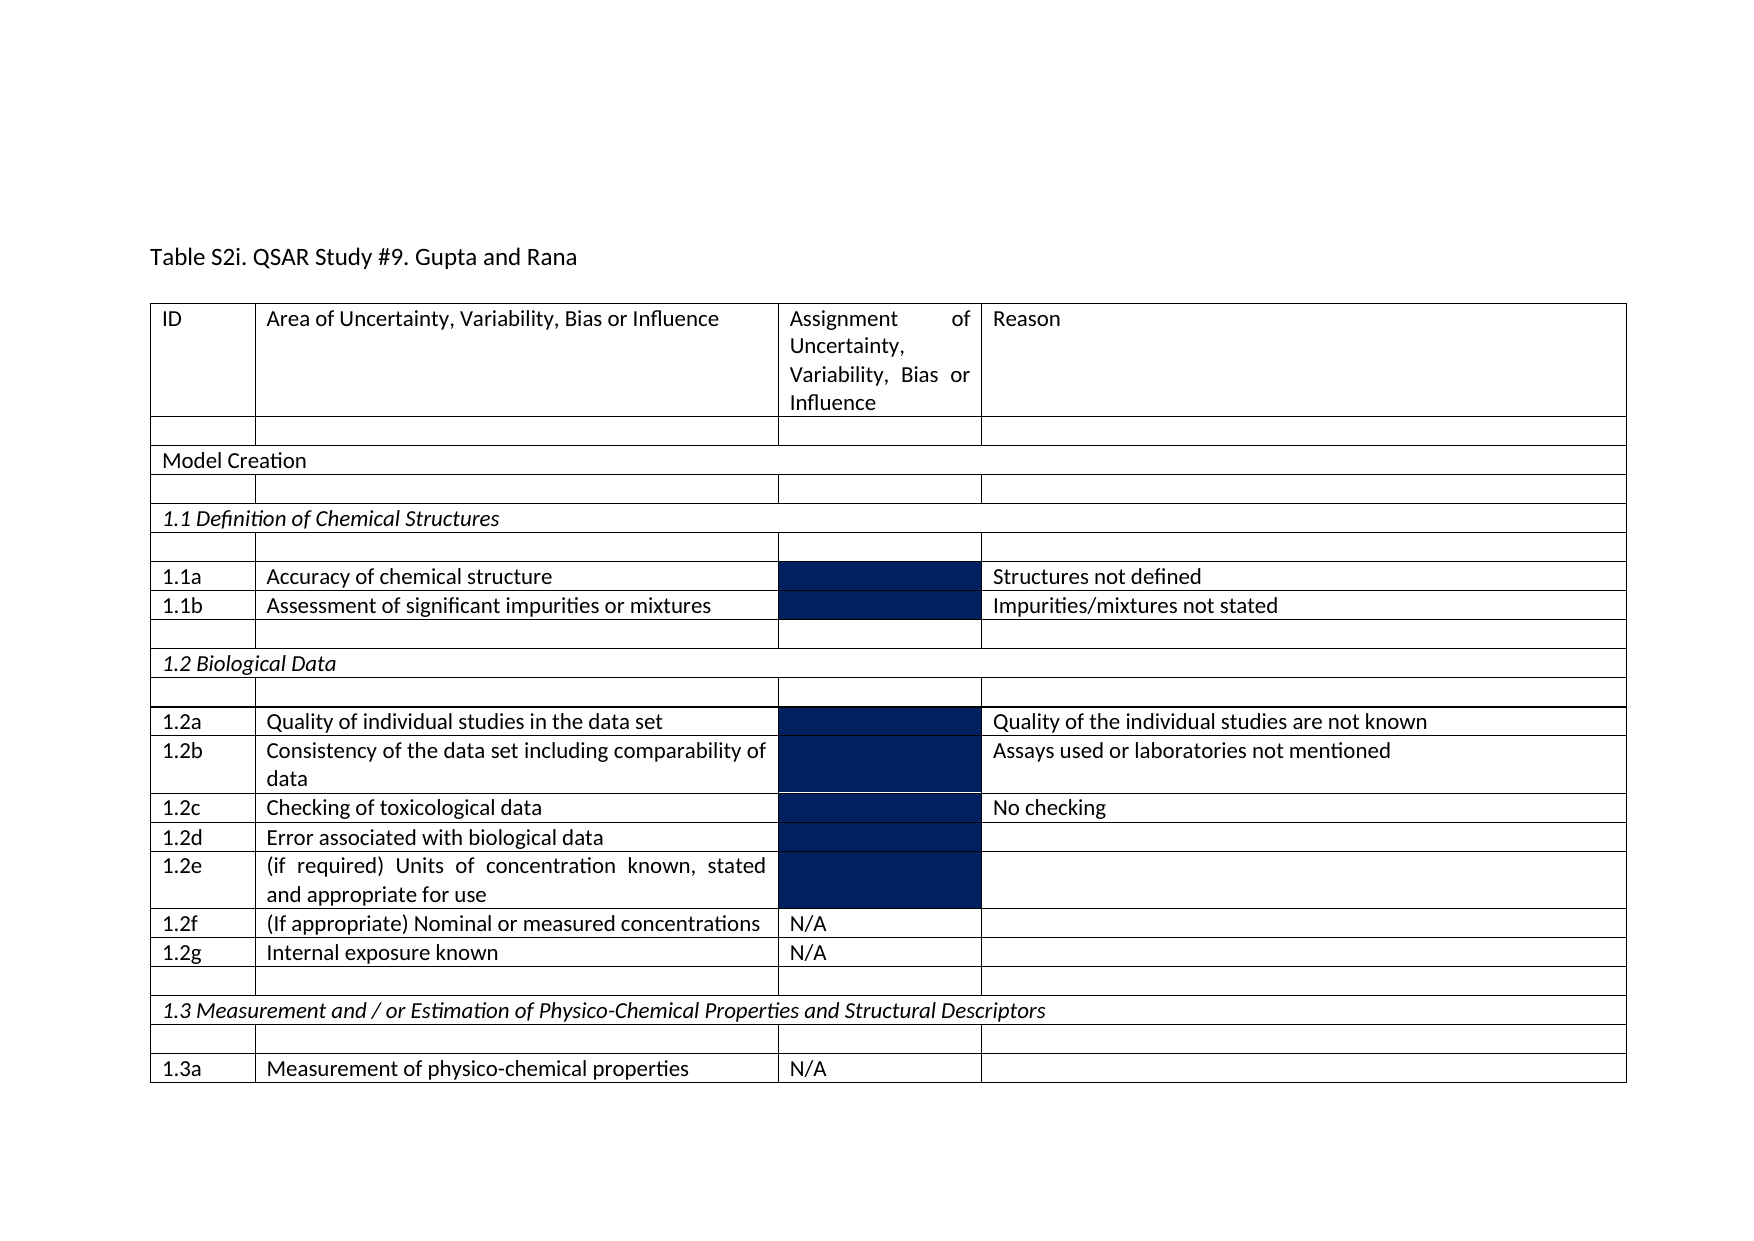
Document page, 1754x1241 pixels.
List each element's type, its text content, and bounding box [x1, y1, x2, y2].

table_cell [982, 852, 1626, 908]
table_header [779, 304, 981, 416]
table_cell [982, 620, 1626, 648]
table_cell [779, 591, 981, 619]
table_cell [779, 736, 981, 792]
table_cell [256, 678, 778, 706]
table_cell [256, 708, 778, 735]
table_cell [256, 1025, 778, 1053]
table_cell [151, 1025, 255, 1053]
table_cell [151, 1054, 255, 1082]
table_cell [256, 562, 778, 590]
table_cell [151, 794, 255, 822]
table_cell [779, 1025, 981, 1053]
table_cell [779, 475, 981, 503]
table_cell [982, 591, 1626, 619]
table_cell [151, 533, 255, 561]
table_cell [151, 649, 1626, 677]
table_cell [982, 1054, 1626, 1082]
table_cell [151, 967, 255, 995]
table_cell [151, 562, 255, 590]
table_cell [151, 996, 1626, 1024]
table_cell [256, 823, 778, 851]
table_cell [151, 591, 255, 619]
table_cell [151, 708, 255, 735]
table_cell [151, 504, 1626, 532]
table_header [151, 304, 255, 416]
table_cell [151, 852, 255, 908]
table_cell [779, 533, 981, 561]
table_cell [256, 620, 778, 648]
text Table S2i. QSAR Study #9. Gupta and Rana [150, 242, 1604, 272]
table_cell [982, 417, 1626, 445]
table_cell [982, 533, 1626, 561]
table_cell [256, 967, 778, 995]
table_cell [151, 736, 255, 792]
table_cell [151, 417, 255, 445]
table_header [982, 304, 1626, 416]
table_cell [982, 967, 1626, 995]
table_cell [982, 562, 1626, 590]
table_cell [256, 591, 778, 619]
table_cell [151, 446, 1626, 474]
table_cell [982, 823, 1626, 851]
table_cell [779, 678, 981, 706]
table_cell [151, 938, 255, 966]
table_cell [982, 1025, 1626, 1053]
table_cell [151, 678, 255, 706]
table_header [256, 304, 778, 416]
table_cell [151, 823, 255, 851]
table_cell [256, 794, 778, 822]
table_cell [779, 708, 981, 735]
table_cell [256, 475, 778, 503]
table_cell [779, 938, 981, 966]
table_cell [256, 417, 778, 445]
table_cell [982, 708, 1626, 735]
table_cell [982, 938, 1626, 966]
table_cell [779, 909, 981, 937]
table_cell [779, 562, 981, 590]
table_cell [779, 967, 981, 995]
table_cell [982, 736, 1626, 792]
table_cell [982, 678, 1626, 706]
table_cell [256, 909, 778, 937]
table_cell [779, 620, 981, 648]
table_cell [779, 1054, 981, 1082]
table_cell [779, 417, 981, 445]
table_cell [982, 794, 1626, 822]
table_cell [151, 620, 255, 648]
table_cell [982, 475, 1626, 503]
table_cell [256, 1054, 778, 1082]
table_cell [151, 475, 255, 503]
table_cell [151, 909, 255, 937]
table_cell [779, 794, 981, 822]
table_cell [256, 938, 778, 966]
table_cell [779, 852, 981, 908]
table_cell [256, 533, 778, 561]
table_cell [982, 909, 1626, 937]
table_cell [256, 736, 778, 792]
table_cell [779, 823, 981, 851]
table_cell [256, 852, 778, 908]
